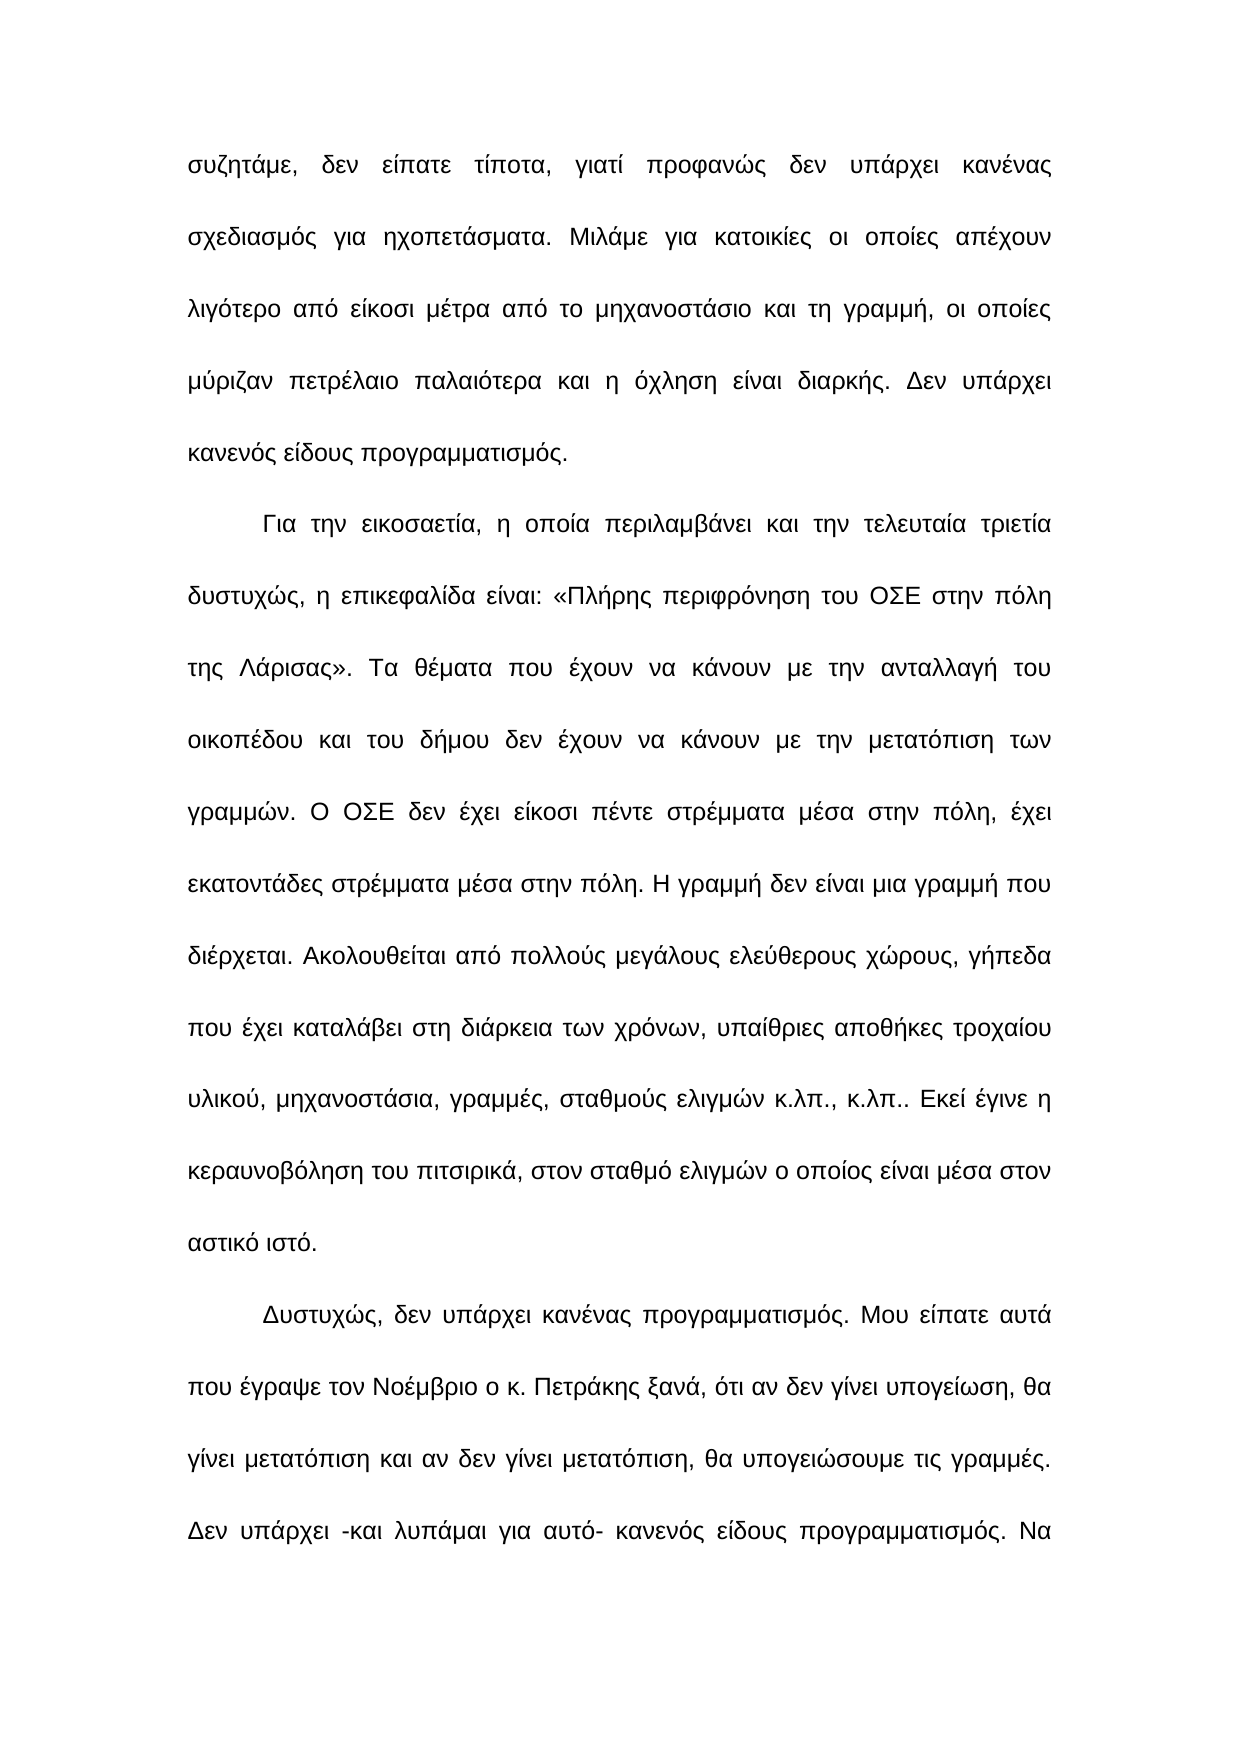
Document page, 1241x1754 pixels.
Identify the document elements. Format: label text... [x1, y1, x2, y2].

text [187, 1300, 1053, 1544]
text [187, 150, 1053, 466]
text Για την εικοσαετία, η οποία περιλαμβάνει και την τελευταία τριετία δυστυχώς, η επικεφαλίδα είναι: «Πλήρης περιφρόνηση του ΟΣΕ στην πόλη της Λάρισας». Τα θέματα που έχουν να κάνουν με την ανταλλαγή του οικοπέδου και του δήμου δεν έχουν να κάνουν με την μετατόπιση των γραμμών. Ο ΟΣΕ δεν έχει είκοσι πέντε στρέμματα μέσα στην πόλη, έχει εκατοντάδες στρέμματα μέσα στην πόλη. Η γραμμή δεν είναι μια γραμμή που διέρχεται. Ακολουθείται από πολλούς μεγάλους ελεύθερους χώρους, γήπεδα που έχει καταλάβει στη διάρκεια των χρόνων, υπαίθριες αποθήκες τροχαίου υλικού, μηχανοστάσια, γραμμές, σταθμούς ελιγμών κ.λπ., κ.λπ.. Εκεί έγινε η κεραυνοβόληση του πιτσιρικά, στον σταθμό ελιγμών ο οποίος είναι μέσα στον αστικό ιστό. [187, 509, 1053, 1257]
